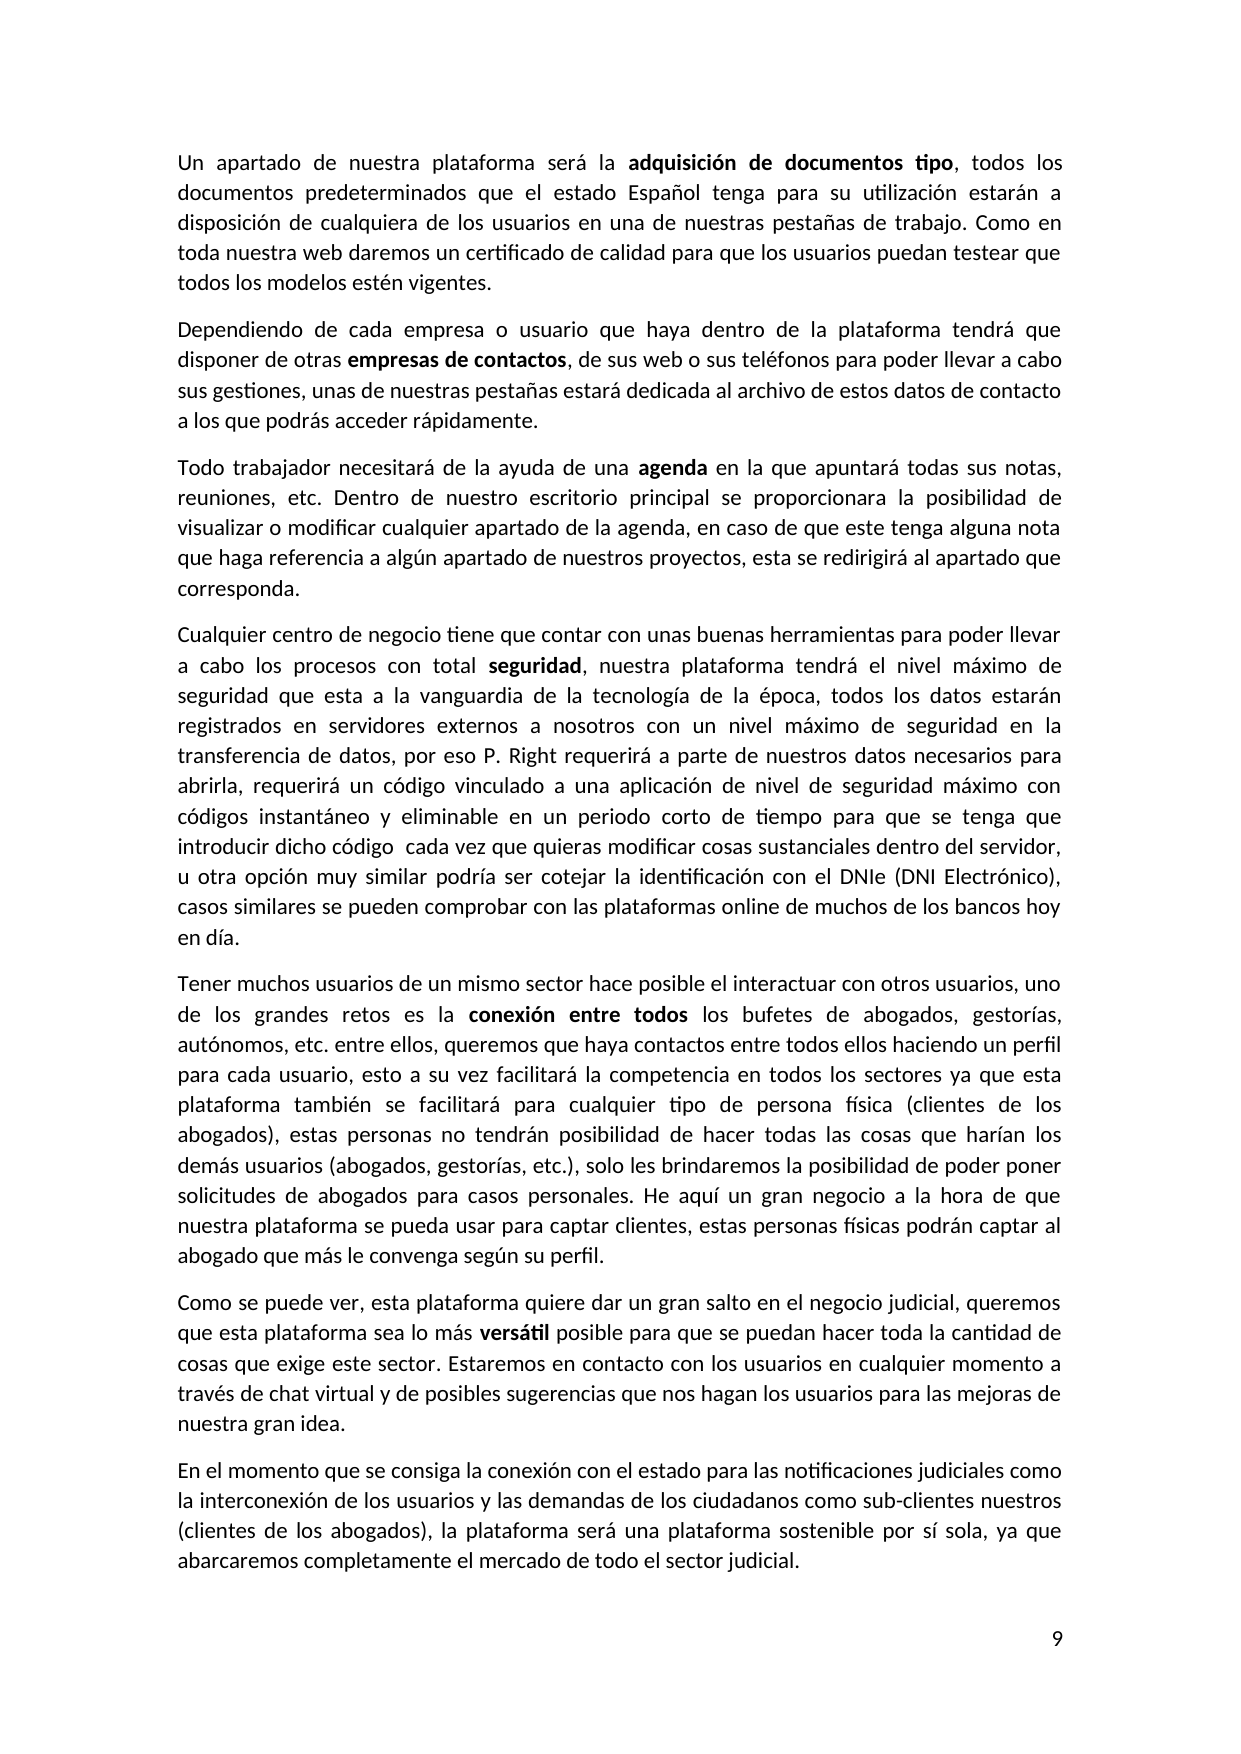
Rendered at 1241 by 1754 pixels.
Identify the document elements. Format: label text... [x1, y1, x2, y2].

text Como se puede ver, esta plataforma quiere dar un gran salto en el negocio judicial, queremos que esta plataforma sea lo más versátil posible para que se puedan hacer toda la cantidad de cosas que exige este sector. Estaremos en contacto con los usuarios en cualquier momento a través de chat virtual y de posibles sugerencias que nos hagan los usuarios para las mejoras de nuestra gran idea. [177, 1288, 1063, 1437]
text Un apartado de nuestra plataforma será la adquisición de documentos tipo, todos los documentos predeterminados que el estado Español tenga para su utilización estarán a disposición de cualquiera de los usuarios en una de nuestras pestañas de trabajo. Como en toda nuestra web daremos un certificado de calidad para que los usuarios puedan testear que todos los modelos estén vigentes. [177, 148, 1063, 296]
text Dependiendo de cada empresa o usuario que haya dentro de la plataforma tendrá que disponer de otras empresas de contactos, de sus web o sus teléfonos para poder llevar a cabo sus gestiones, unas de nuestras pestañas estará dedicada al archivo de estos datos de contacto a los que podrás acceder rápidamente. [177, 315, 1063, 434]
text Cualquier centro de negocio tiene que contar con unas buenas herramientas para poder llevar a cabo los procesos con total seguridad, nuestra plataforma tendrá el nivel máximo de seguridad que esta a la vanguardia de la tecnología de la época, todos los datos estarán registrados en servidores externos a nosotros con un nivel máximo de seguridad en la transferencia de datos, por eso P. Right requerirá a parte de nuestros datos necesarios para abrirla, requerirá un código vinculado a una aplicación de nivel de seguridad máximo con códigos instantáneo y eliminable en un periodo corto de tiempo para que se tenga que introducir dicho código cada vez que quieras modificar cosas sustanciales dentro del servidor, u otra opción muy similar podría ser cotejar la identificación con el DNIe (DNI Electrónico), casos similares se pueden comprobar con las plataformas online de muchos de los bancos hoy en día. [177, 621, 1063, 951]
text Tener muchos usuarios de un mismo sector hace posible el interactuar con otros usuarios, uno de los grandes retos es la conexión entre todos los bufetes de abogados, gestorías, autónomos, etc. entre ellos, queremos que haya contactos entre todos ellos haciendo un perfil para cada usuario, esto a su vez facilitará la competencia en todos los sectores ya que esta plataforma también se facilitará para cualquier tipo de persona física (clientes de los abogados), estas personas no tendrán posibilidad de hacer todas las cosas que harían los demás usuarios (abogados, gestorías, etc.), solo les brindaremos la posibilidad de poder poner solicitudes de abogados para casos personales. He aquí un gran negocio a la hora de que nuestra plataforma se pueda usar para captar clientes, estas personas físicas podrán captar al abogado que más le convenga según su perfil. [177, 969, 1063, 1269]
text En el momento que se consiga la conexión con el estado para las notificaciones judiciales como la interconexión de los usuarios y las demandas de los ciudadanos como sub-clientes nuestros (clientes de los abogados), la plataforma será una plataforma sostenible por sí sola, ya que abarcaremos completamente el mercado de todo el sector judicial. [177, 1456, 1063, 1574]
text Todo trabajador necesitará de la ayuda de una agenda en la que apuntará todas sus notas, reuniones, etc. Dentro de nuestro escritorio principal se proporcionara la posibilidad de visualizar o modificar cualquier apartado de la agenda, en caso de que este tenga alguna nota que haga referencia a algún apartado de nuestros proyectos, esta se redirigirá al apartado que corresponda. [177, 453, 1063, 602]
